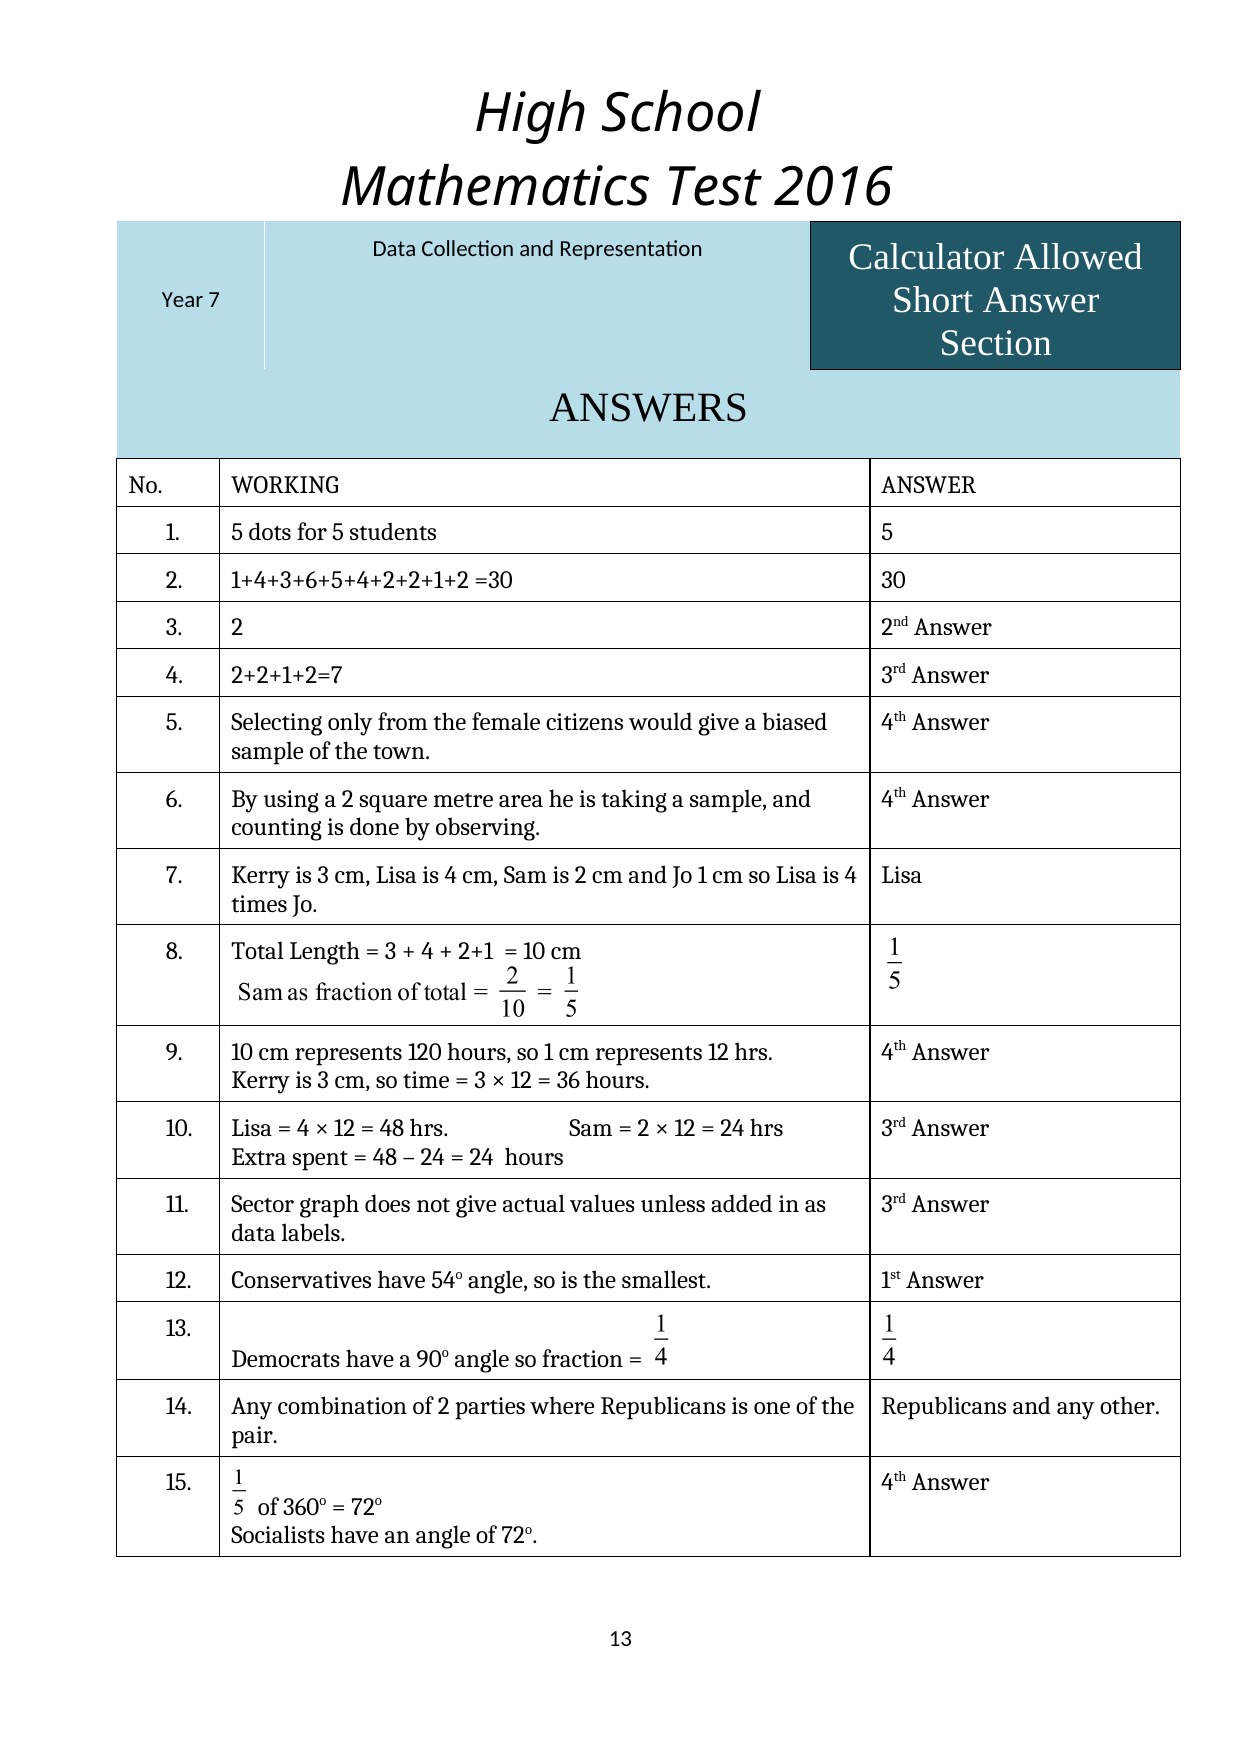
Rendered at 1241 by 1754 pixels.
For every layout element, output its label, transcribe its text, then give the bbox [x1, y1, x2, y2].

table_cell 2+2+1+2=7 [220, 649, 869, 696]
picture [881, 1313, 897, 1367]
table_cell [117, 1457, 219, 1556]
table_cell [117, 554, 219, 601]
table_cell [117, 1302, 219, 1379]
table_cell Lisa [871, 849, 1180, 924]
table_cell WORKING [220, 459, 869, 506]
picture [236, 965, 579, 1019]
table_cell [117, 925, 219, 1025]
table_cell 4th Answer [871, 1026, 1180, 1101]
table_cell Sector graph does not give actual values unless added in as data labels. [220, 1179, 869, 1254]
table_cell 1+4+3+6+5+4+2+2+1+2 =30 [220, 554, 869, 601]
table_cell [871, 925, 1180, 1025]
table_cell Kerry is 3 cm, Lisa is 4 cm, Sam is 2 cm and Jo 1 cm so Lisa is 4 times Jo. [220, 849, 869, 924]
table_cell 2 [220, 602, 869, 648]
table_cell Conservatives have 54o angle, so is the smallest. [220, 1255, 869, 1301]
table_cell 3rd Answer [871, 1179, 1180, 1254]
table_cell 5 [871, 507, 1180, 553]
table_cell [117, 697, 219, 772]
table_cell [117, 649, 219, 696]
table_cell 3rd Answer [871, 649, 1180, 696]
table_cell Selecting only from the female citizens would give a biased sample of the town. [220, 697, 869, 772]
table_cell 3rd Answer [871, 1102, 1180, 1177]
table_cell [117, 773, 219, 848]
table_cell of 360o = 72o Socialists have an angle of 72o. [220, 1457, 869, 1556]
table_cell [117, 849, 219, 924]
table_cell [117, 1255, 219, 1301]
table_cell Lisa = 4 × 12 = 48 hrs. Sam = 2 × 12 = 24 hrs Extra spent = 48 – 24 = 24 hours [220, 1102, 869, 1177]
table_cell ANSWERS [117, 369, 1180, 458]
picture [886, 937, 903, 991]
table_cell 2nd Answer [871, 602, 1180, 648]
picture [231, 1468, 247, 1516]
table_header Calculator Allowed Short Answer Section [811, 222, 1180, 369]
table_cell Democrats have a 90o angle so fraction = [220, 1302, 869, 1379]
table_cell Total Length = 3 + 4 + 2+1 = 10 cm [220, 925, 869, 1025]
table_cell 4th Answer [871, 1457, 1180, 1556]
table_cell 10 cm represents 120 hours, so 1 cm represents 12 hrs. Kerry is 3 cm, so time = 3 × 12 = 36 hours. [220, 1026, 869, 1101]
table_cell [117, 507, 219, 553]
table_cell [117, 1102, 219, 1177]
table_cell 5 dots for 5 students [220, 507, 869, 553]
table_cell 30 [871, 554, 1180, 601]
table_cell [871, 1302, 1180, 1379]
table_cell [117, 1380, 219, 1456]
table_cell [117, 1179, 219, 1254]
table_cell ANSWER [871, 459, 1180, 506]
table_cell By using a 2 square metre area he is taking a sample, and counting is done by observing. [220, 773, 869, 848]
table_cell Republicans and any other. [871, 1380, 1180, 1456]
table_cell No. [117, 459, 219, 506]
table_cell 1st Answer [871, 1255, 1180, 1301]
table_cell 4th Answer [871, 697, 1180, 772]
table_cell [117, 1026, 219, 1101]
table_cell 4th Answer [871, 773, 1180, 848]
table_cell Any combination of 2 parties where Republicans is one of the pair. [220, 1380, 869, 1456]
picture [653, 1313, 669, 1367]
table_cell [117, 602, 219, 648]
